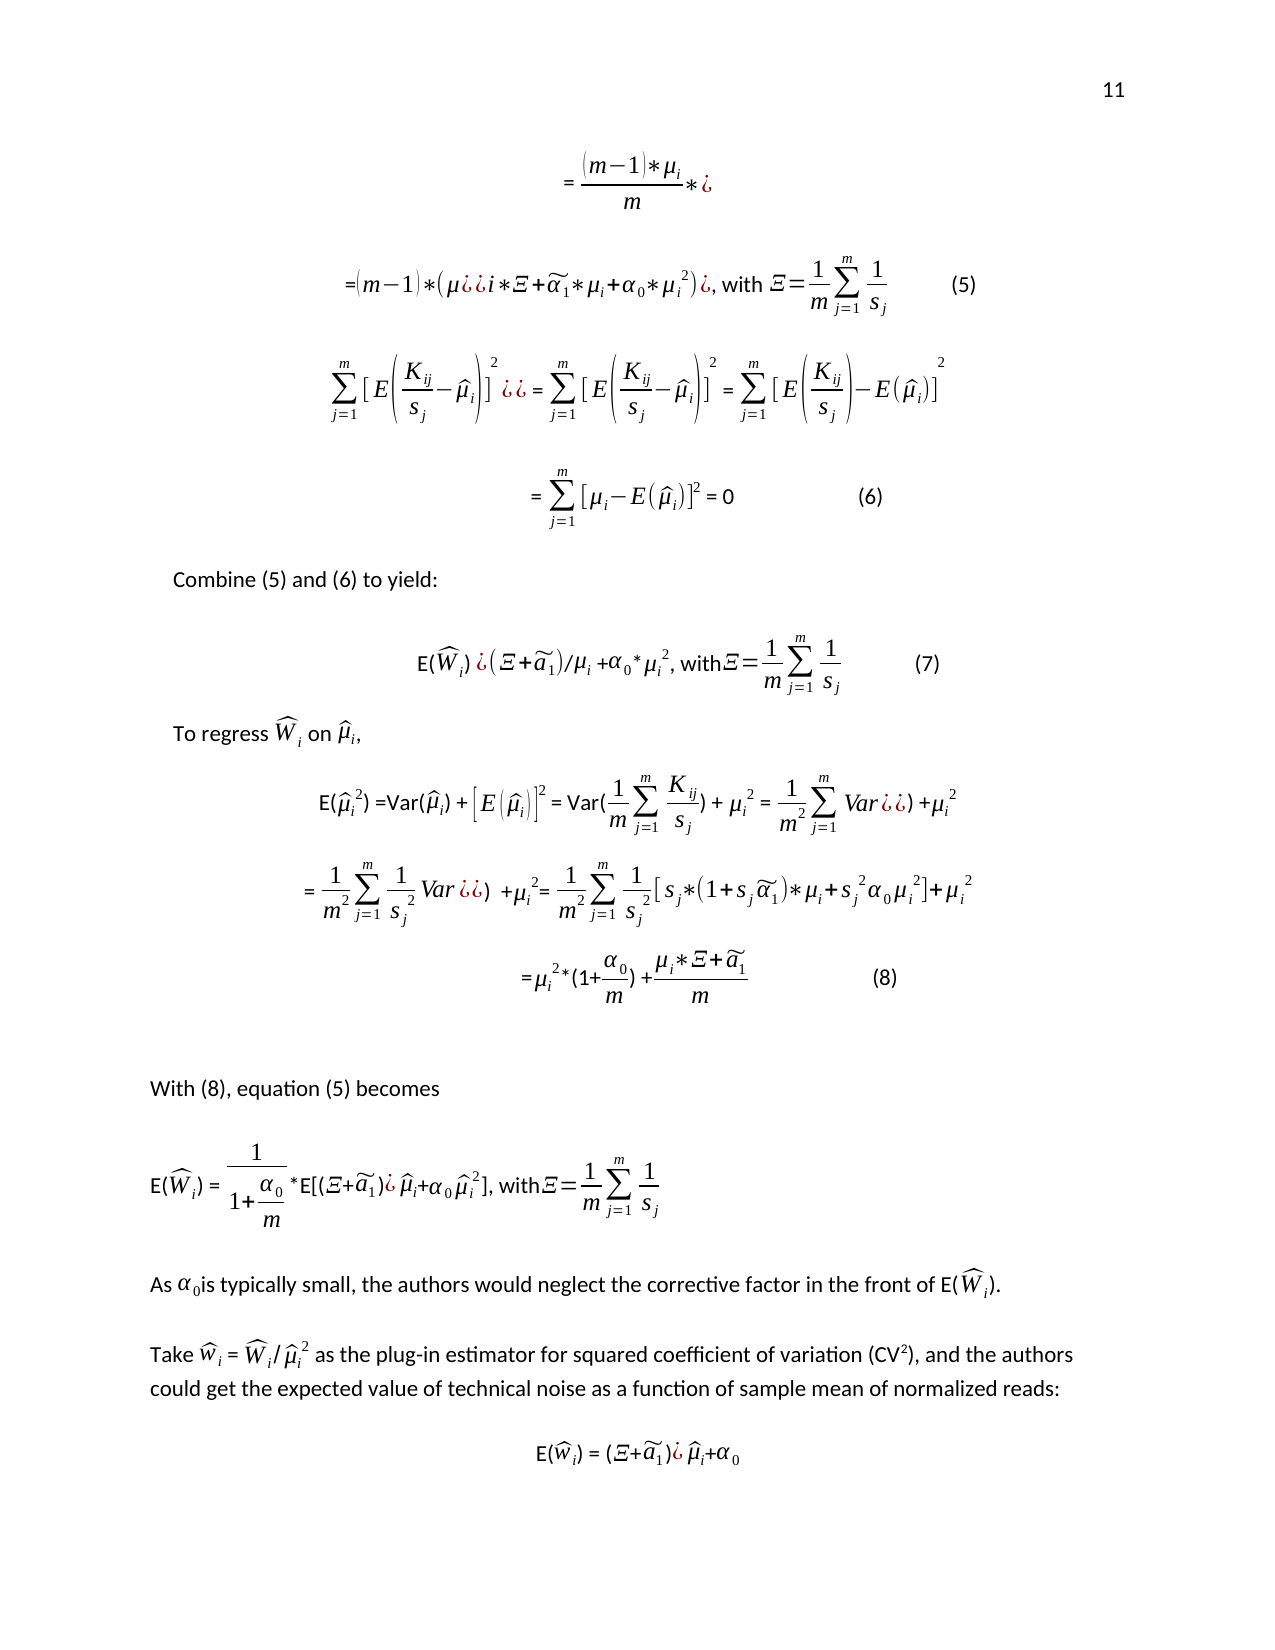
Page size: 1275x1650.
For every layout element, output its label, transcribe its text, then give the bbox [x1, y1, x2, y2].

text = [150, 150, 1125, 214]
text E() =Var() + = Var() + = ) + [150, 768, 1125, 837]
text E() = (+)+ [150, 1438, 1125, 1469]
text = = 0 (6) [150, 462, 1125, 529]
text = = [150, 353, 1125, 427]
text With (8), equation (5) becomes [150, 1074, 1125, 1102]
text =, with (5) [150, 250, 1125, 318]
text = ) += [150, 856, 1125, 927]
text =*(1+) + (8) [150, 946, 1125, 1009]
text E() = *E[(+)+], with [150, 1138, 1125, 1232]
text E() / +*, with (7) [150, 629, 1125, 697]
text To regress on , [150, 716, 1125, 750]
text Combine (5) and (6) to yield: [150, 565, 1125, 593]
text As is typically small, the authors would neglect the corrective factor in the front of E(). [150, 1267, 1125, 1302]
text Take = as the plug-in estimator for squared coefficient of variation (CV2), and the authors could get the expected value of technical noise as a function of sample mean of normalized reads: [150, 1337, 1125, 1402]
